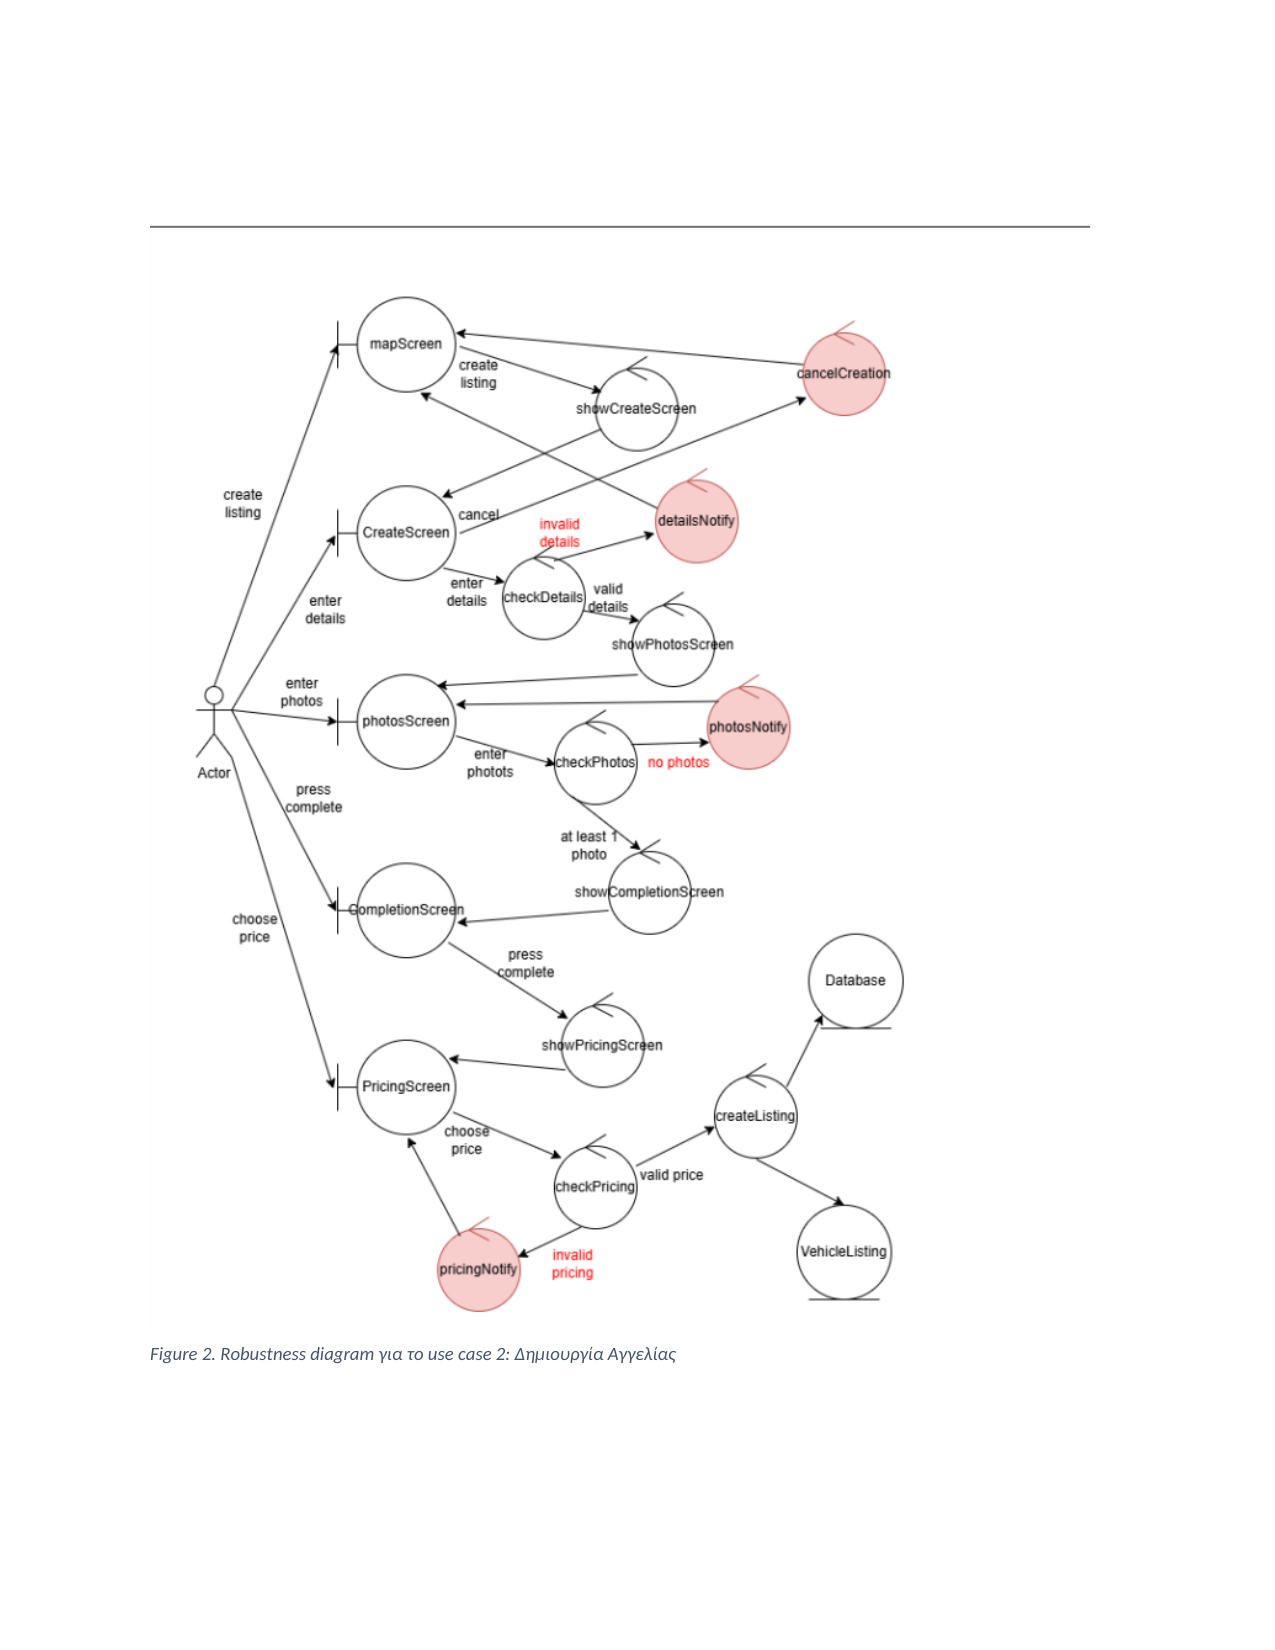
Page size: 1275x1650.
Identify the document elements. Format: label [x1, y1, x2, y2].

picture [150, 225, 1091, 1333]
